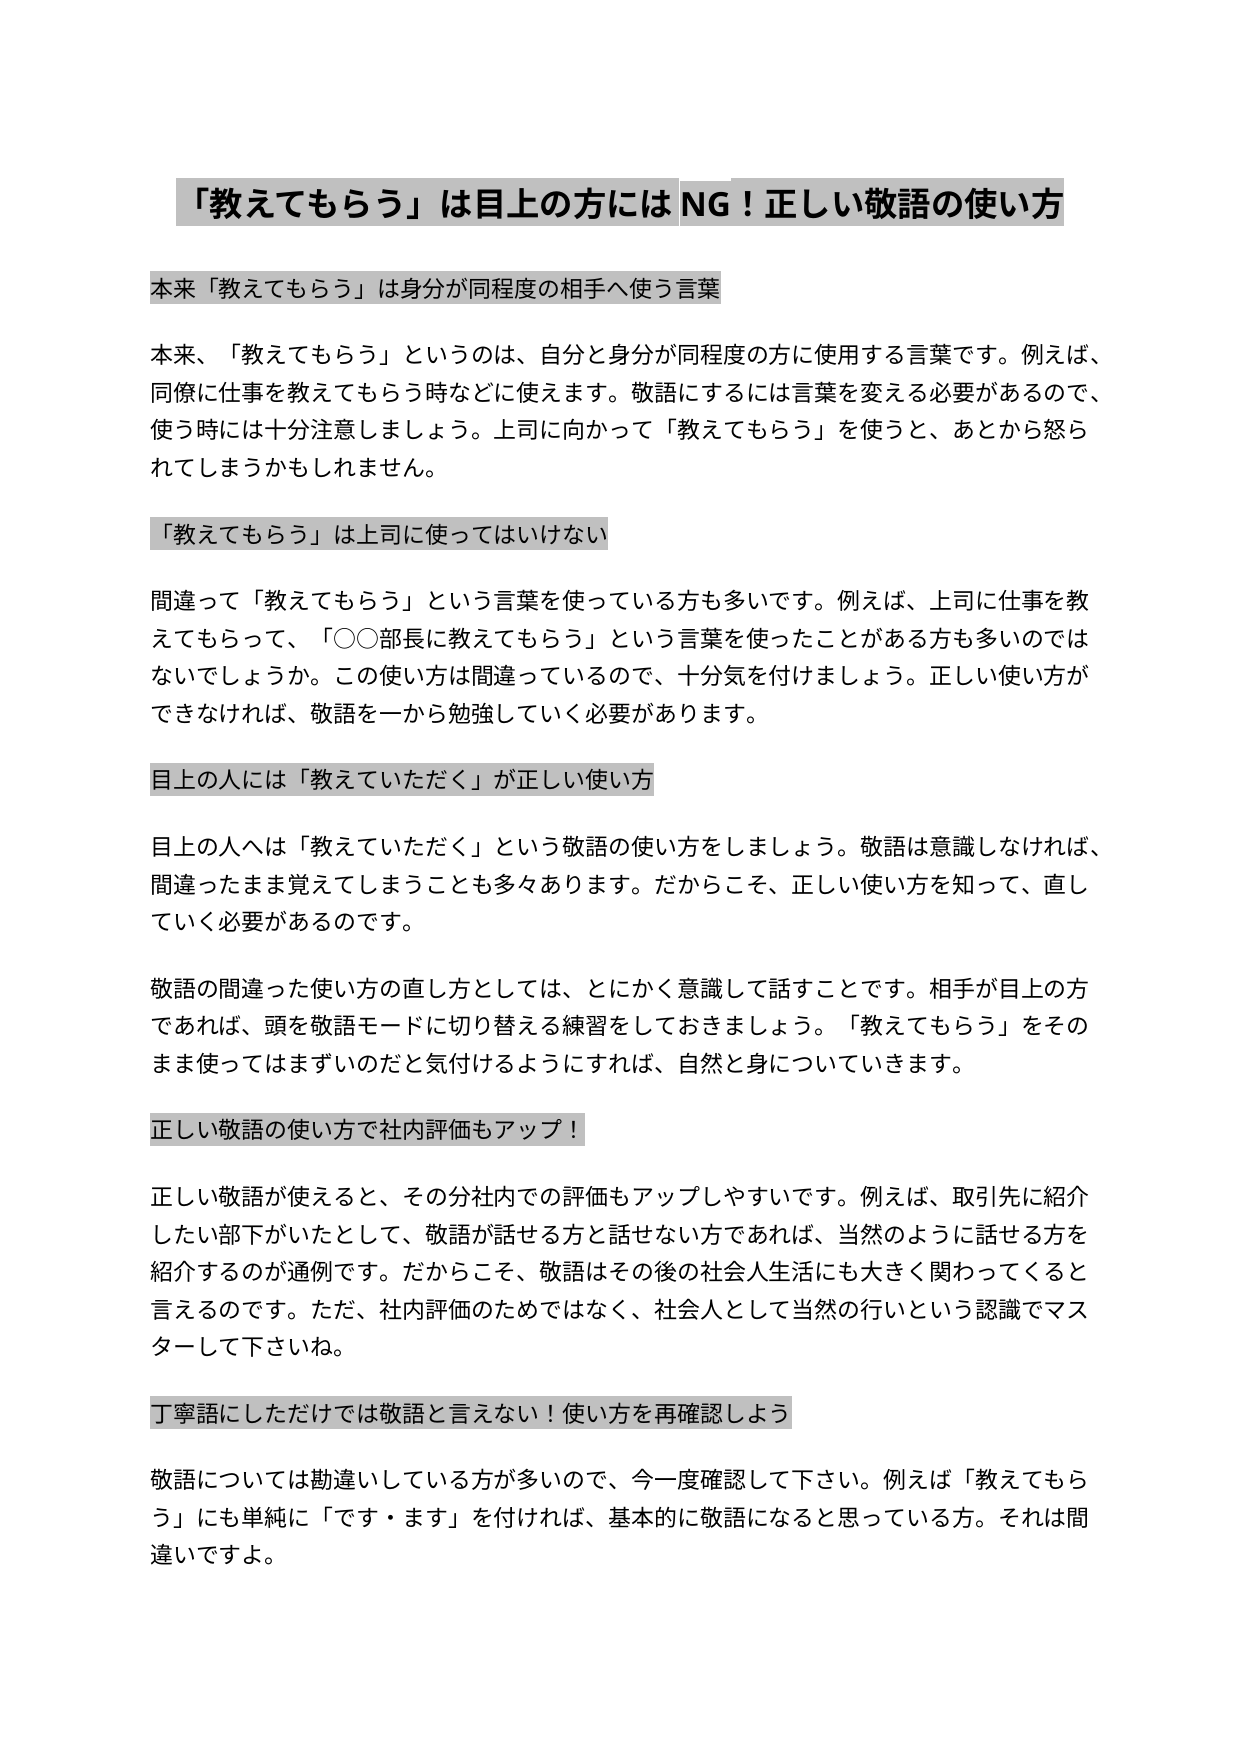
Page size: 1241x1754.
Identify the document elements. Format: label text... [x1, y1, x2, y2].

text 目上の人には「教えていただく」が正しい使い方 [150, 760, 1090, 798]
text 「教えてもらう」は目上の方にはNG！正しい敬語の使い方 [150, 164, 1090, 239]
text 正しい敬語の使い方で社内評価もアップ！ [150, 1110, 1090, 1148]
text 本来、「教えてもらう」というのは、自分と身分が同程度の方に使用する言葉です。例えば、同僚に仕事を教えてもらう時などに使えます。敬語にするには言葉を変える必要があるので、使う時には十分注意しましょう。上司に向かって「教えてもらう」を使うと、あとから怒られてしまうかもしれません。 [150, 335, 1090, 485]
text 「教えてもらう」は上司に使ってはいけない [150, 514, 1090, 552]
text 間違って「教えてもらう」という言葉を使っている方も多いです。例えば、上司に仕事を教えてもらって、「○○部長に教えてもらう」という言葉を使ったことがある方も多いのではないでしょうか。この使い方は間違っているので、十分気を付けましょう。正しい使い方ができなければ、敬語を一から勉強していく必要があります。 [150, 581, 1090, 731]
text 本来「教えてもらう」は身分が同程度の相手へ使う言葉 [150, 269, 1090, 306]
text 敬語の間違った使い方の直し方としては、とにかく意識して話すことです。相手が目上の方であれば、頭を敬語モードに切り替える練習をしておきましょう。「教えてもらう」をそのまま使ってはまずいのだと気付けるようにすれば、自然と身についていきます。 [150, 969, 1090, 1081]
text 目上の人へは「教えていただく」という敬語の使い方をしましょう。敬語は意識しなければ、間違ったまま覚えてしまうことも多々あります。だからこそ、正しい使い方を知って、直していく必要があるのです。 [150, 827, 1090, 939]
text 敬語については勘違いしている方が多いので、今一度確認して下さい。例えば「教えてもらう」にも単純に「です・ます」を付ければ、基本的に敬語になると思っている方。それは間違いですよ。 [150, 1460, 1090, 1573]
text 正しい敬語が使えると、その分社内での評価もアップしやすいです。例えば、取引先に紹介したい部下がいたとして、敬語が話せる方と話せない方であれば、当然のように話せる方を紹介するのが通例です。だからこそ、敬語はその後の社会人生活にも大きく関わってくると言えるのです。ただ、社内評価のためではなく、社会人として当然の行いという認識でマスターして下さいね。 [150, 1177, 1090, 1364]
text 丁寧語にしただけでは敬語と言えない！使い方を再確認しよう [150, 1394, 1090, 1431]
